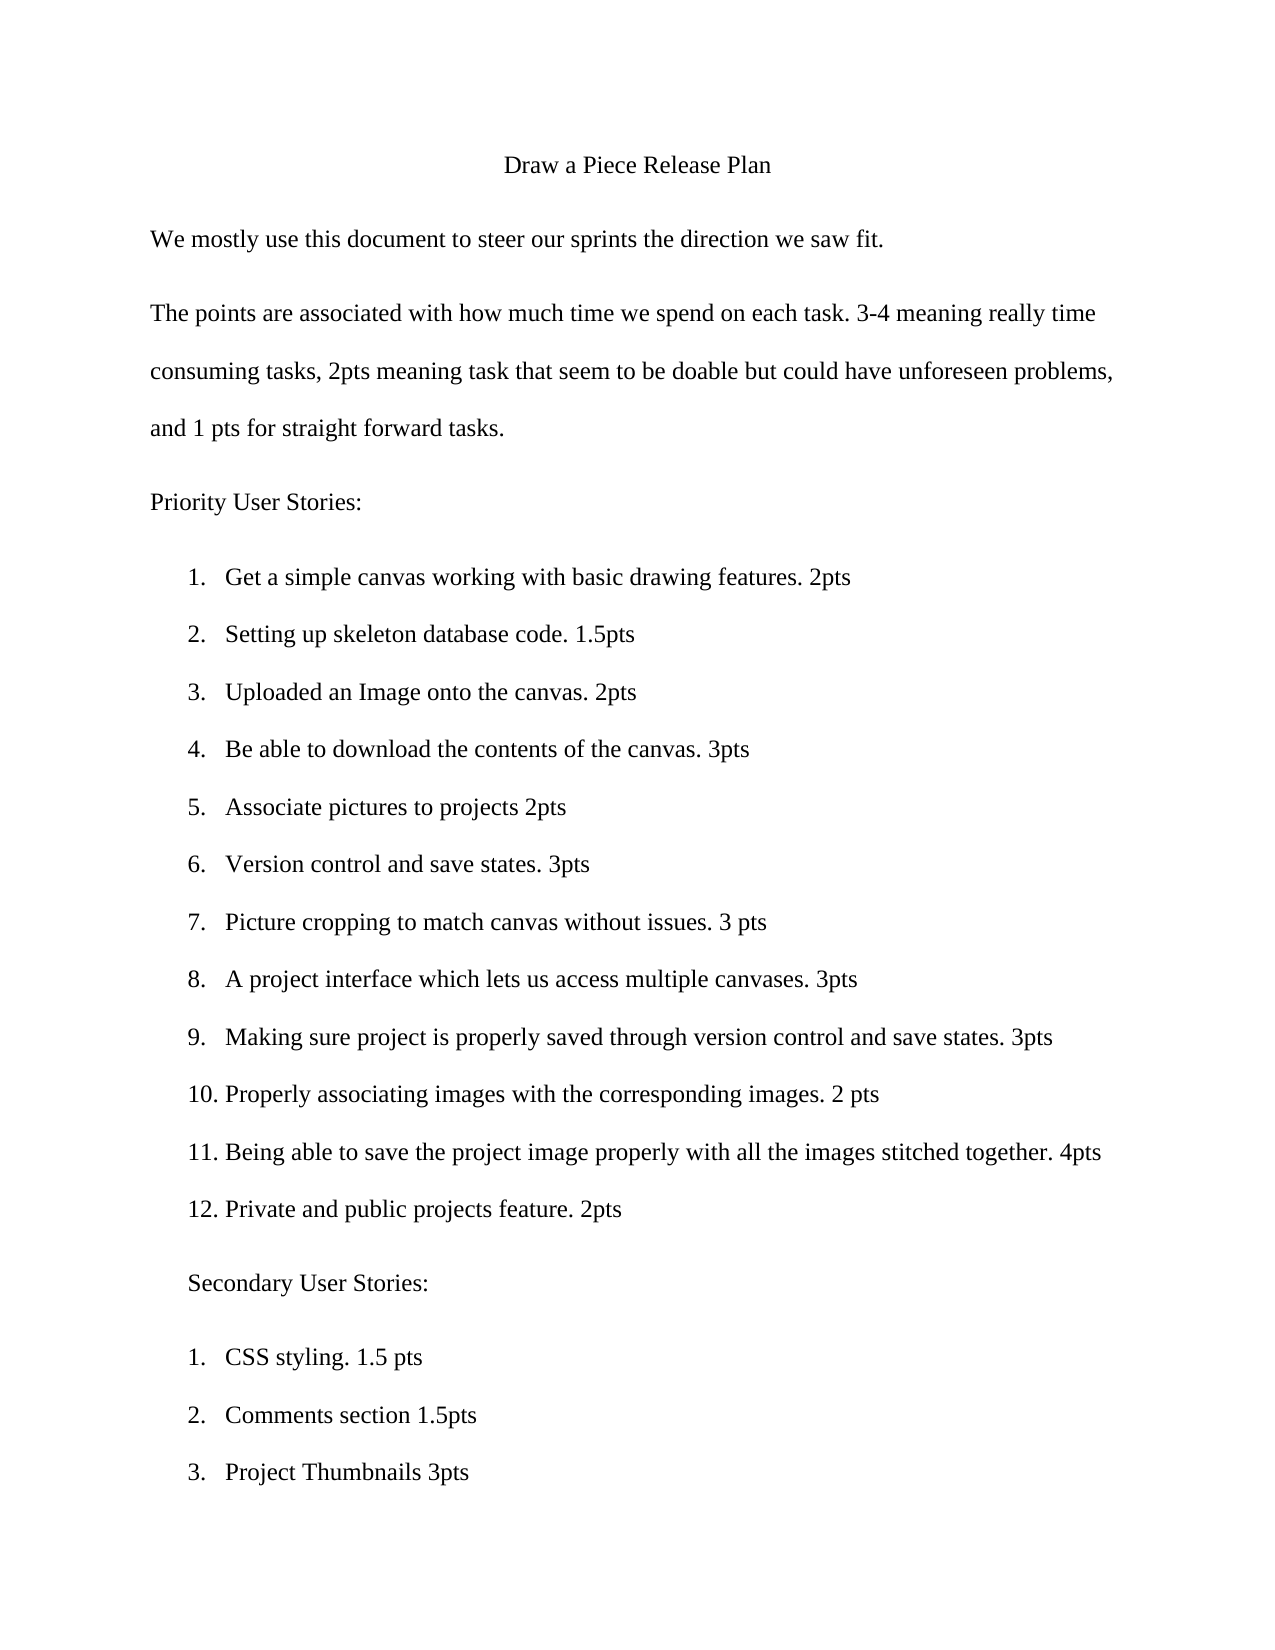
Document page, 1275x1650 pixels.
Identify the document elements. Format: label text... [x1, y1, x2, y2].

list Associate pictures to projects 2pts [187, 792, 1125, 820]
list Comments section 1.5pts [187, 1400, 1125, 1429]
list Project Thumbnails 3pts [187, 1457, 1125, 1486]
text Secondary User Stories: [187, 1268, 1125, 1297]
list Version control and save states. 3pts [187, 849, 1125, 878]
list A project interface which lets us access multiple canvases. 3pts [187, 964, 1125, 993]
text Draw a Piece Release Plan [150, 150, 1125, 179]
list Properly associating images with the corresponding images. 2 pts [187, 1079, 1125, 1108]
list CSS styling. 1.5 pts [187, 1342, 1125, 1371]
text Priority User Stories: [150, 487, 1125, 516]
text The points are associated with how much time we spend on each task. 3-4 meaning really time consuming tasks, 2pts meaning task that seem to be doable but could have unforeseen problems, and 1 pts for straight forward tasks. [150, 298, 1125, 442]
list Be able to download the contents of the canvas. 3pts [187, 734, 1125, 763]
list Uploaded an Image onto the canvas. 2pts [187, 677, 1125, 705]
list Making sure project is properly saved through version control and save states. 3pts [187, 1022, 1125, 1050]
list Get a simple canvas working with basic drawing features. 2pts [187, 562, 1125, 590]
list Private and public projects feature. 2pts [187, 1194, 1125, 1223]
list Picture cropping to match canvas without issues. 3 pts [187, 907, 1125, 935]
list Setting up skeleton database code. 1.5pts [187, 619, 1125, 648]
list Being able to save the project image properly with all the images stitched together. 4pts [187, 1137, 1125, 1165]
text We mostly use this document to steer our sprints the direction we saw fit. [150, 224, 1125, 253]
